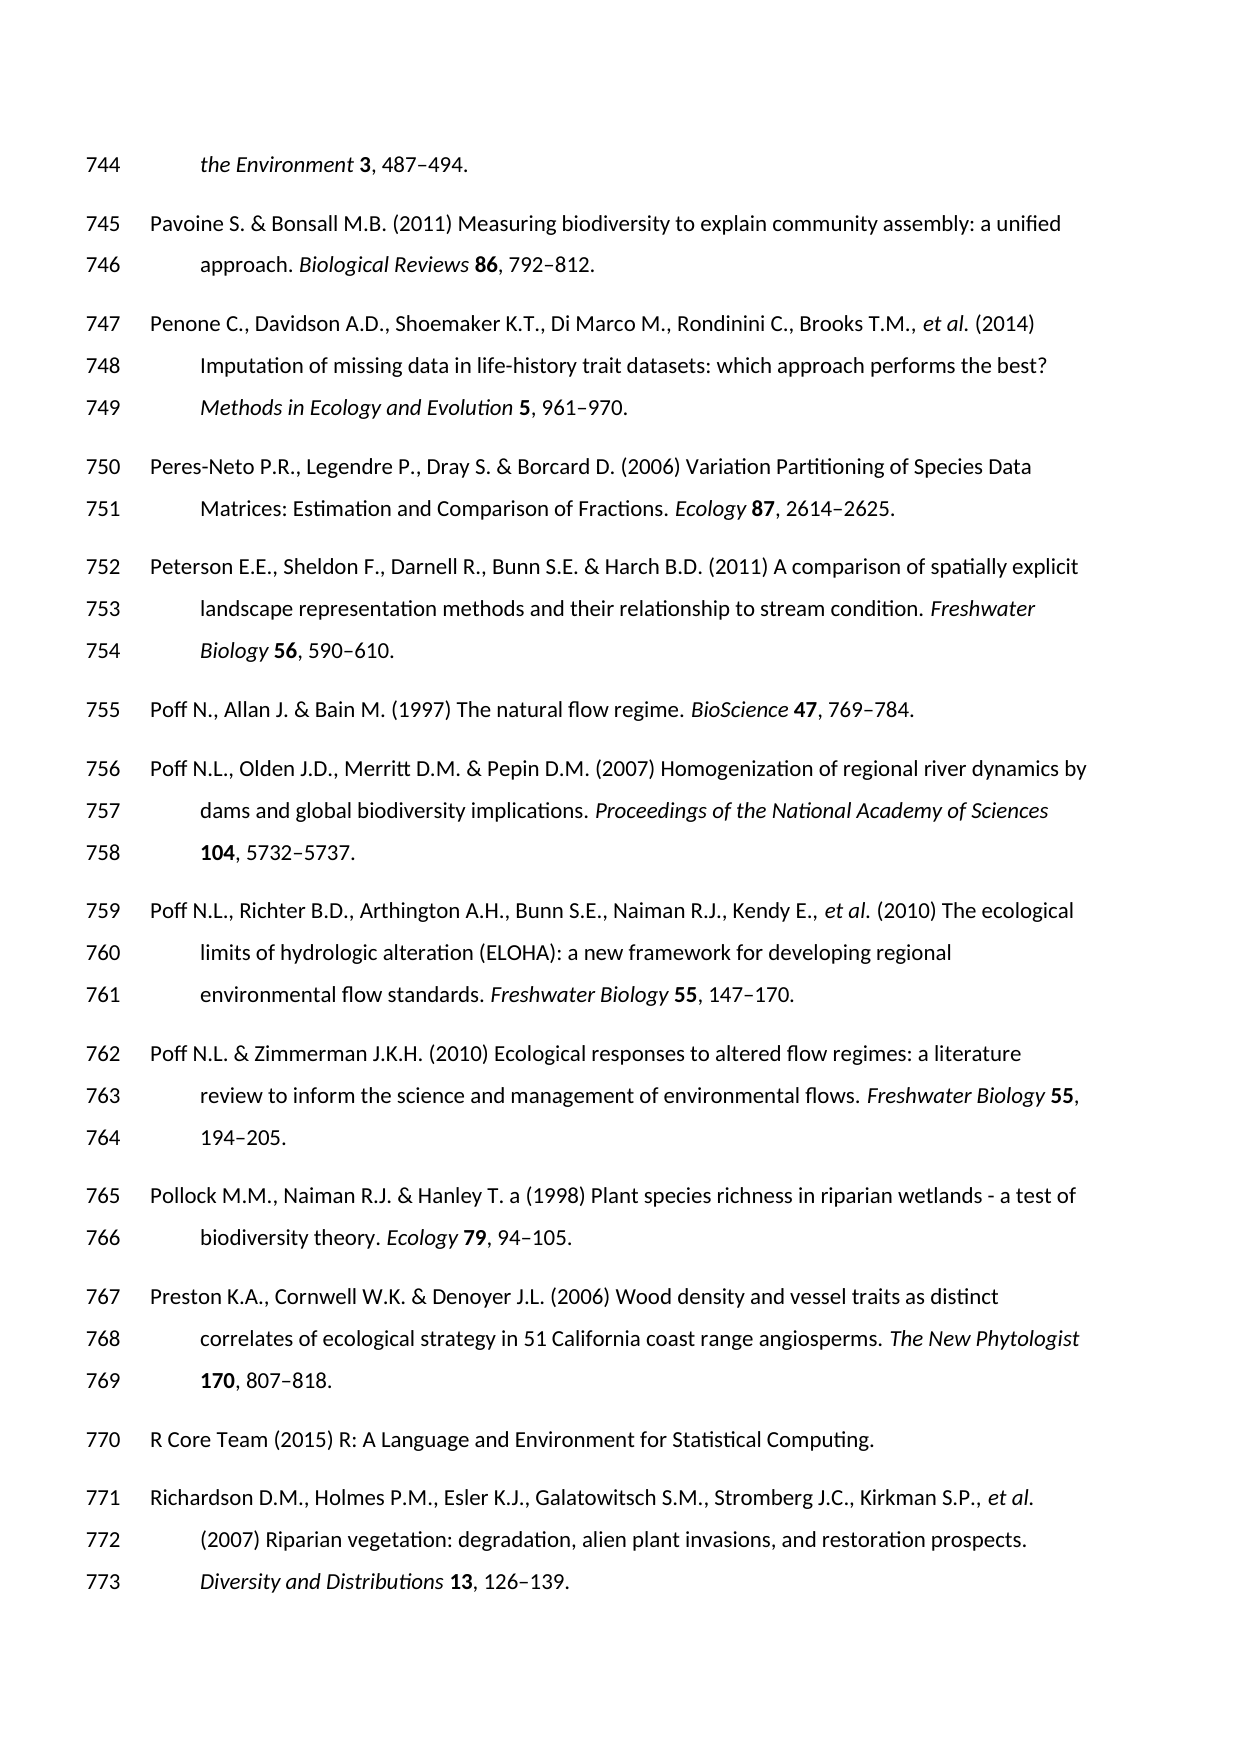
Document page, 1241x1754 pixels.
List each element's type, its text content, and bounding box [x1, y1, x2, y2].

text Poff N.L. & Zimmerman J.K.H. (2010) Ecological responses to altered flow regimes: a literature review to inform the science and management of environmental flows. Freshwater Biology 55, 194–205. [150, 1039, 1090, 1151]
text Poff N.L., Richter B.D., Arthington A.H., Bunn S.E., Naiman R.J., Kendy E., et al. (2010) The ecological limits of hydrologic alteration (ELOHA): a new framework for developing regional environmental flow standards. Freshwater Biology 55, 147–170. [150, 896, 1090, 1008]
text Pollock M.M., Naiman R.J. & Hanley T. a (1998) Plant species richness in riparian wetlands - a test of biodiversity theory. Ecology 79, 94–105. [150, 1182, 1090, 1252]
text Preston K.A., Cornwell W.K. & Denoyer J.L. (2006) Wood density and vessel traits as distinct correlates of ecological strategy in 51 California coast range angiosperms. The New Phytologist 170, 807–818. [150, 1282, 1090, 1394]
text Pavoine S. & Bonsall M.B. (2011) Measuring biodiversity to explain community assembly: a unified approach. Biological Reviews 86, 792–812. [150, 209, 1090, 279]
text Poff N., Allan J. & Bain M. (1997) The natural flow regime. BioScience 47, 769–784. [150, 695, 1090, 723]
text Penone C., Davidson A.D., Shoemaker K.T., Di Marco M., Rondinini C., Brooks T.M., et al. (2014) Imputation of missing data in life-history trait datasets: which approach performs the best? Methods in Ecology and Evolution 5, 961–970. [150, 309, 1090, 421]
text Peterson E.E., Sheldon F., Darnell R., Bunn S.E. & Harch B.D. (2011) A comparison of spatially explicit landscape representation methods and their relationship to stream condition. Freshwater Biology 56, 590–610. [150, 552, 1090, 664]
text Poff N.L., Olden J.D., Merritt D.M. & Pepin D.M. (2007) Homogenization of regional river dynamics by dams and global biodiversity implications. Proceedings of the National Academy of Sciences 104, 5732–5737. [150, 754, 1090, 866]
text R Core Team (2015) R: A Language and Environment for Statistical Computing. [150, 1425, 1090, 1453]
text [150, 150, 1090, 178]
text Richardson D.M., Holmes P.M., Esler K.J., Galatowitsch S.M., Stromberg J.C., Kirkman S.P., et al. (2007) Riparian vegetation: degradation, alien plant invasions, and restoration prospects. Diversity and Distributions 13, 126–139. [150, 1483, 1090, 1595]
text Peres-Neto P.R., Legendre P., Dray S. & Borcard D. (2006) Variation Partitioning of Species Data Matrices: Estimation and Comparison of Fractions. Ecology 87, 2614–2625. [150, 452, 1090, 522]
